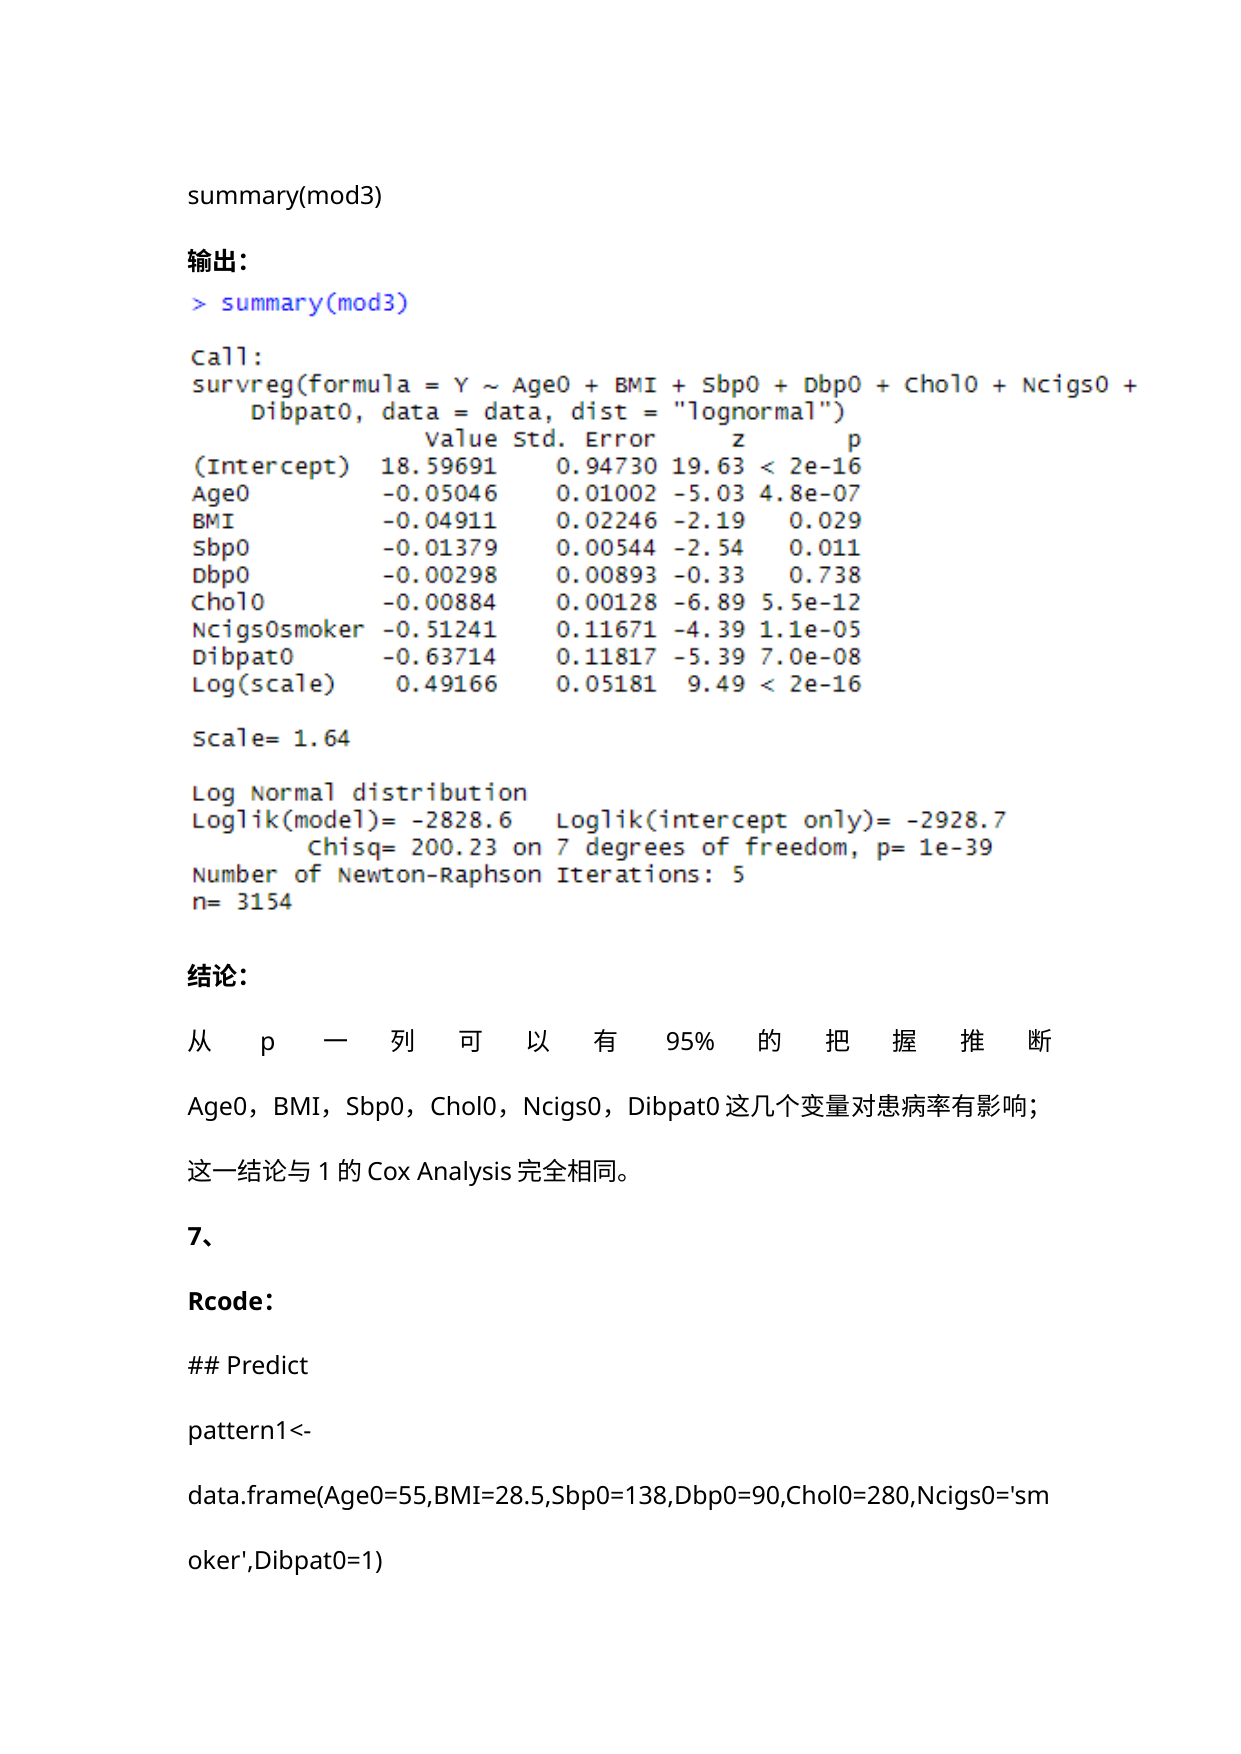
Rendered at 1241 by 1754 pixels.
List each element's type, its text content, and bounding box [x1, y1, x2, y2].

text 结论： [187, 942, 1053, 1007]
text 7、 [187, 1202, 1053, 1267]
picture [187, 292, 1146, 919]
text summary(mod3) [187, 162, 1053, 227]
text 从p一列可以有95%的把握推断Age0，BMI，Sbp0，Chol0，Ncigs0，Dibpat0这几个变量对患病率有影响；这一结论与1的Cox Analysis完全相同。 [187, 1007, 1053, 1202]
text pattern1<-data.frame(Age0=55,BMI=28.5,Sbp0=138,Dbp0=90,Chol0=280,Ncigs0='smoker',Dibpat0=1) [187, 1397, 1053, 1592]
text Rcode： [187, 1267, 1053, 1332]
text ## Predict [187, 1332, 1053, 1397]
text 输出： [187, 227, 1053, 292]
